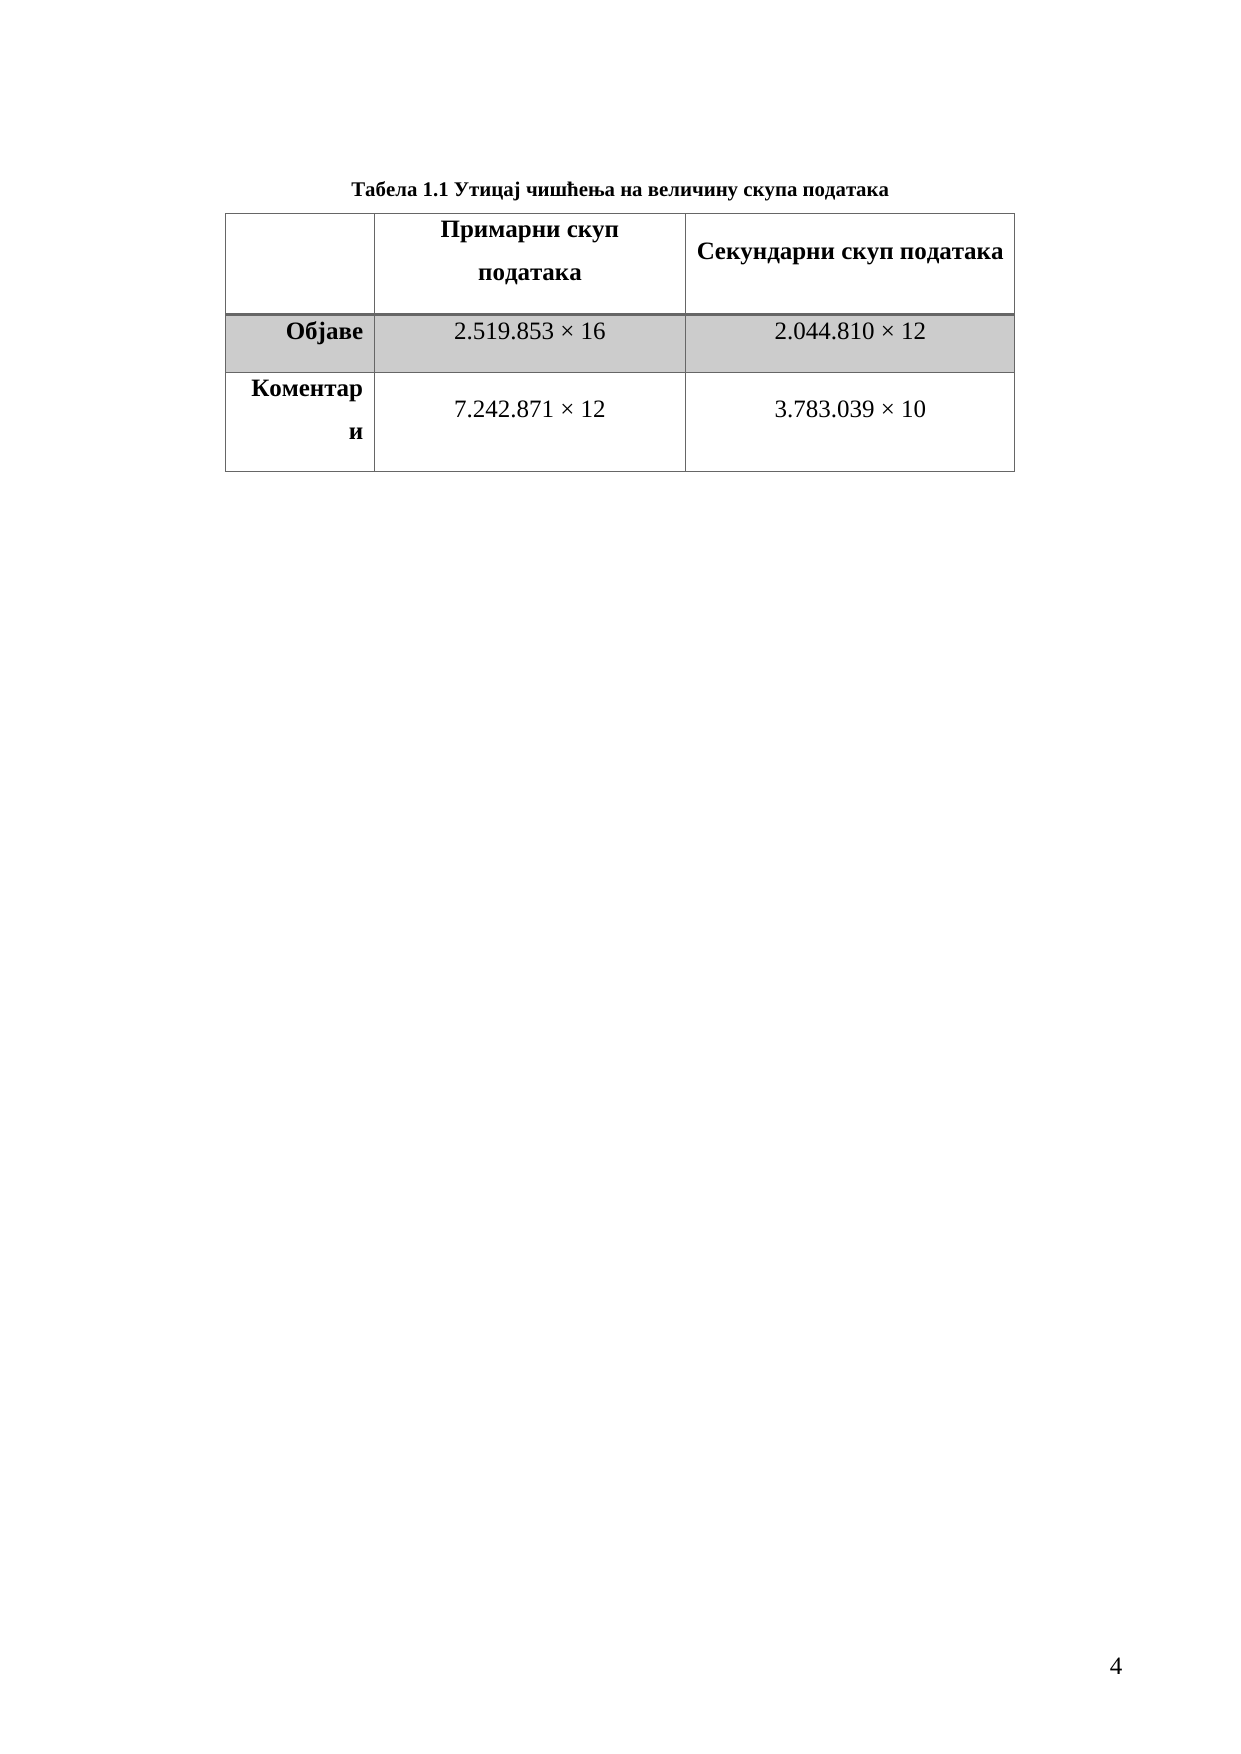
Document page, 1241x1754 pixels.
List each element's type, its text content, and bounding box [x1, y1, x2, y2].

table_cell Објаве [226, 316, 374, 372]
table_cell 2.044.810 × 12 [686, 316, 1014, 372]
table_cell 3.783.039 × 10 [686, 373, 1014, 471]
table_cell Коментари [226, 373, 374, 471]
table_cell 7.242.871 × 12 [375, 373, 685, 471]
text Табела 1.1 Утицај чишћења на величину скупа података [118, 177, 1122, 201]
table_cell 2.519.853 × 16 [375, 316, 685, 372]
table_header [226, 214, 374, 313]
table_header Секундарни скуп података [686, 214, 1014, 313]
table_header Примарни скуп података [375, 214, 685, 313]
